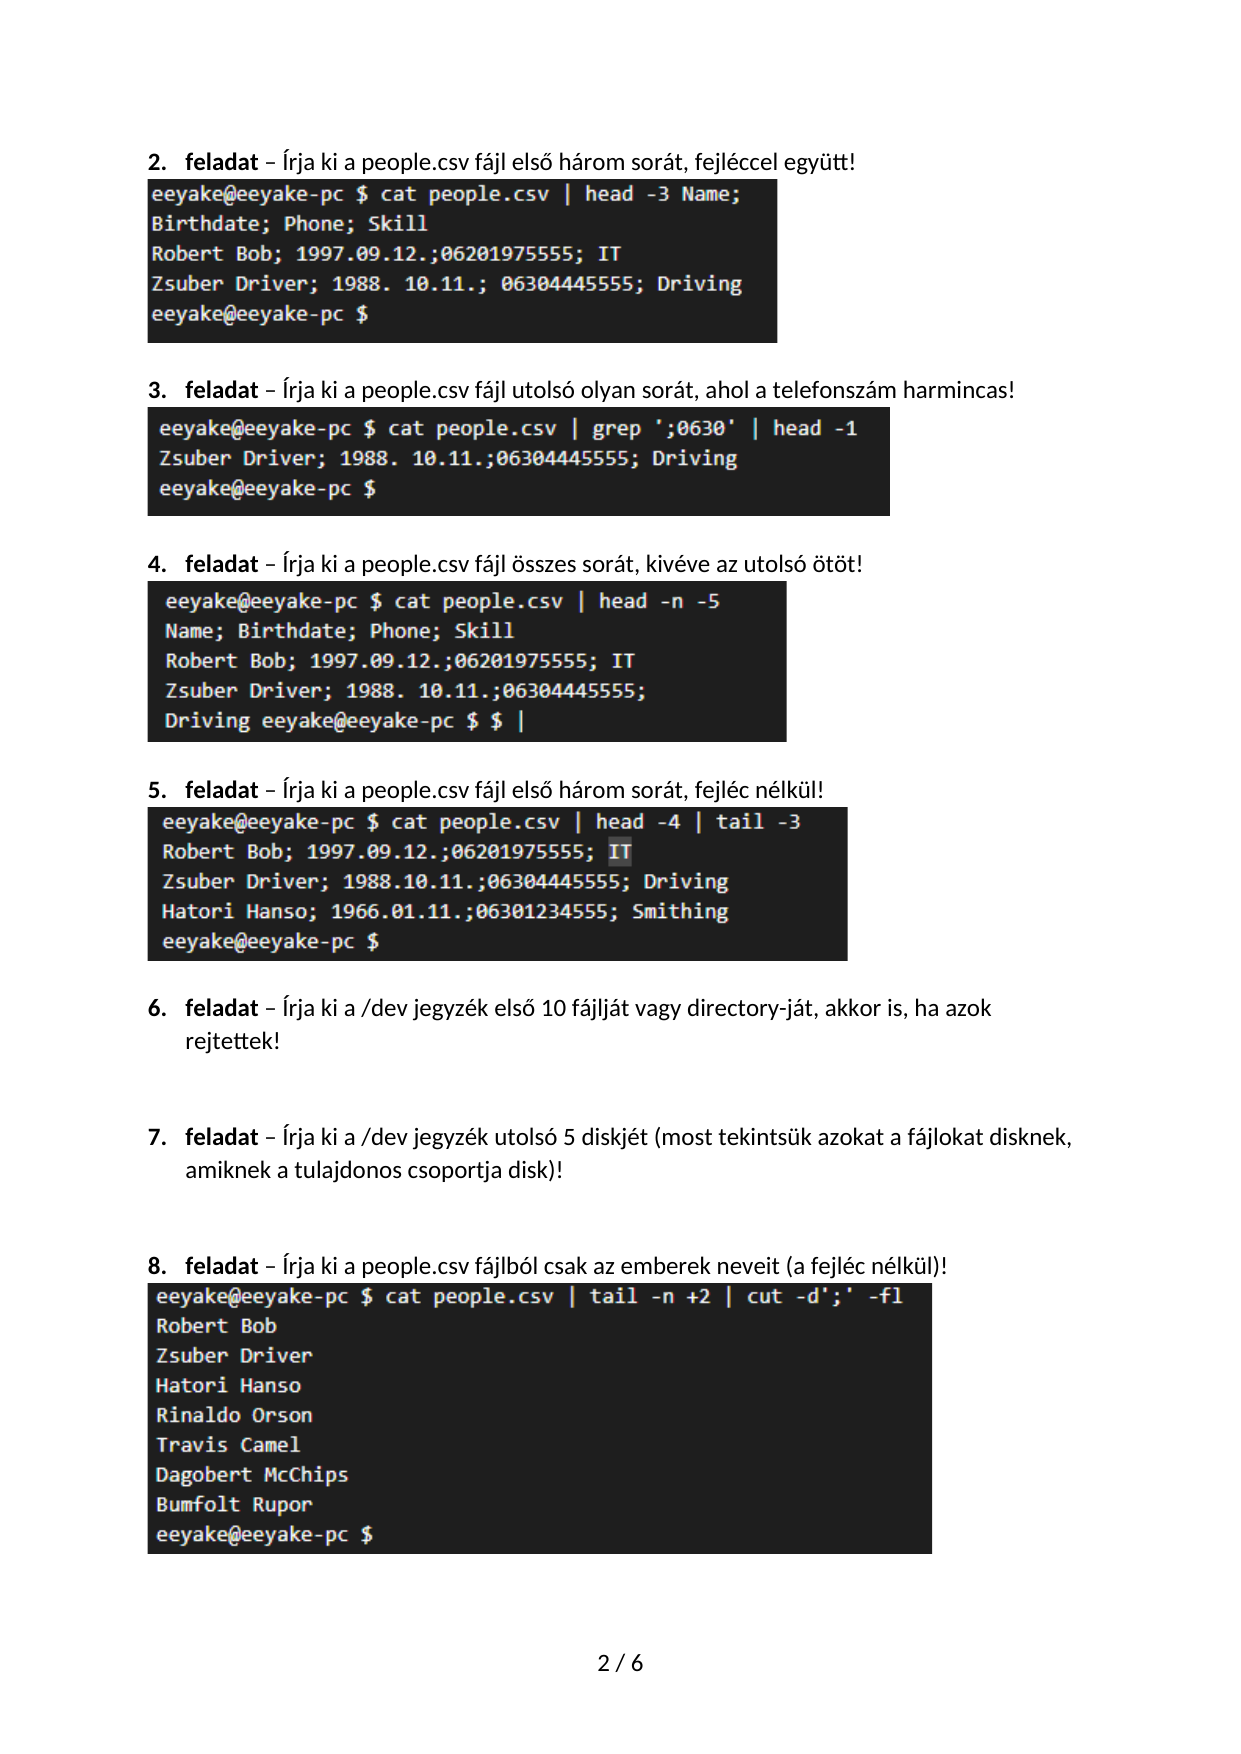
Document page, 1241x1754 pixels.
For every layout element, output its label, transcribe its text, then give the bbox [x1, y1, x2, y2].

list feladat – Írja ki a people.csv fájlból csak az emberek neveit (a fejléc nélkül)! [148, 1250, 1093, 1281]
picture [147, 407, 890, 516]
picture [147, 179, 778, 343]
picture [147, 807, 848, 961]
picture [147, 1283, 933, 1554]
list feladat – Írja ki a /dev jegyzék utolsó 5 diskjét (most tekintsük azokat a fájlokat disknek, amiknek a tulajdonos csoportja disk)! [148, 1121, 1093, 1185]
list feladat – Írja ki a /dev jegyzék első 10 fájlját vagy directory-ját, akkor is, ha azok rejtettek! [148, 993, 1093, 1056]
list feladat – Írja ki a people.csv fájl összes sorát, kivéve az utolsó ötöt! [148, 548, 1093, 578]
list feladat – Írja ki a people.csv fájl első három sorát, fejléccel együtt! [148, 147, 1093, 177]
list feladat – Írja ki a people.csv fájl első három sorát, fejléc nélkül! [148, 774, 1093, 804]
list feladat – Írja ki a people.csv fájl utolsó olyan sorát, ahol a telefonszám harmincas! [148, 374, 1093, 405]
picture [147, 581, 787, 742]
